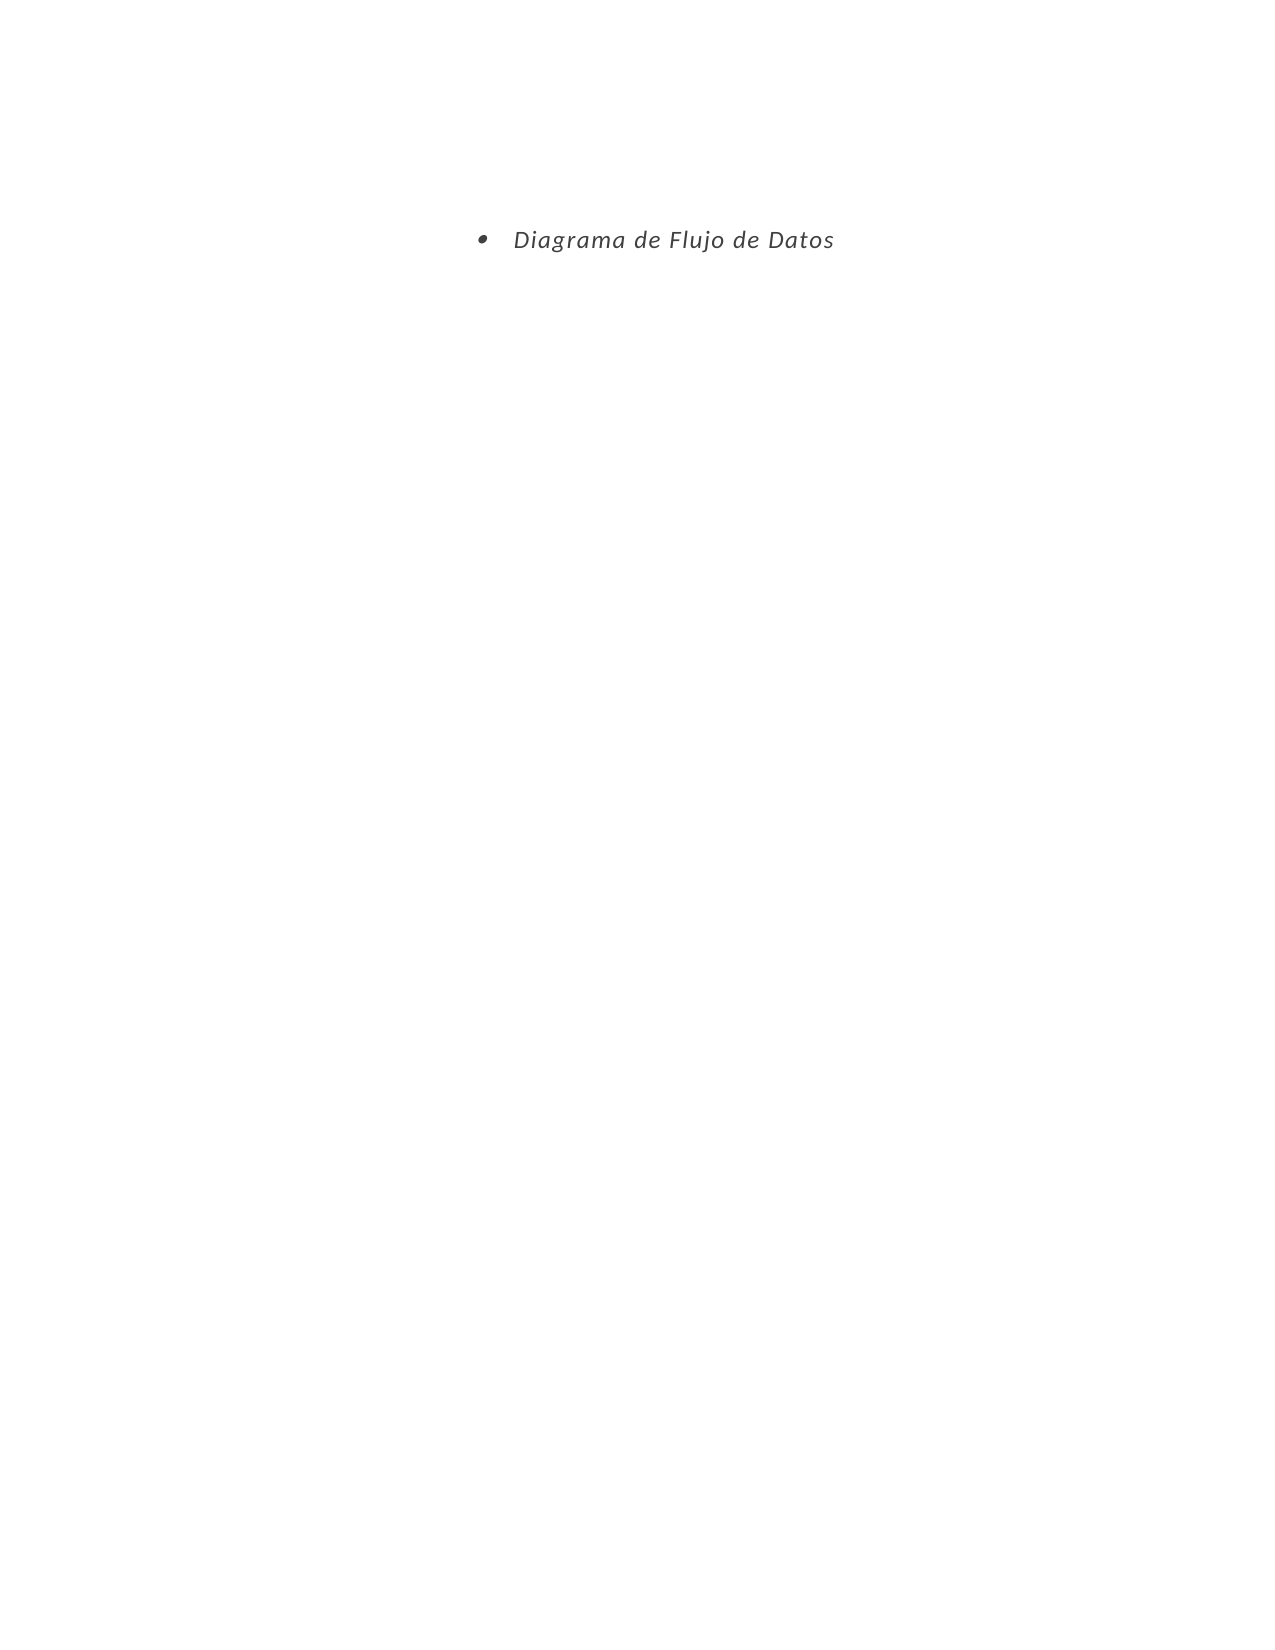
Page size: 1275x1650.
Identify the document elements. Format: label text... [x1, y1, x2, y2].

subtitle Diagrama de Flujo de Datos [112, 224, 1200, 254]
